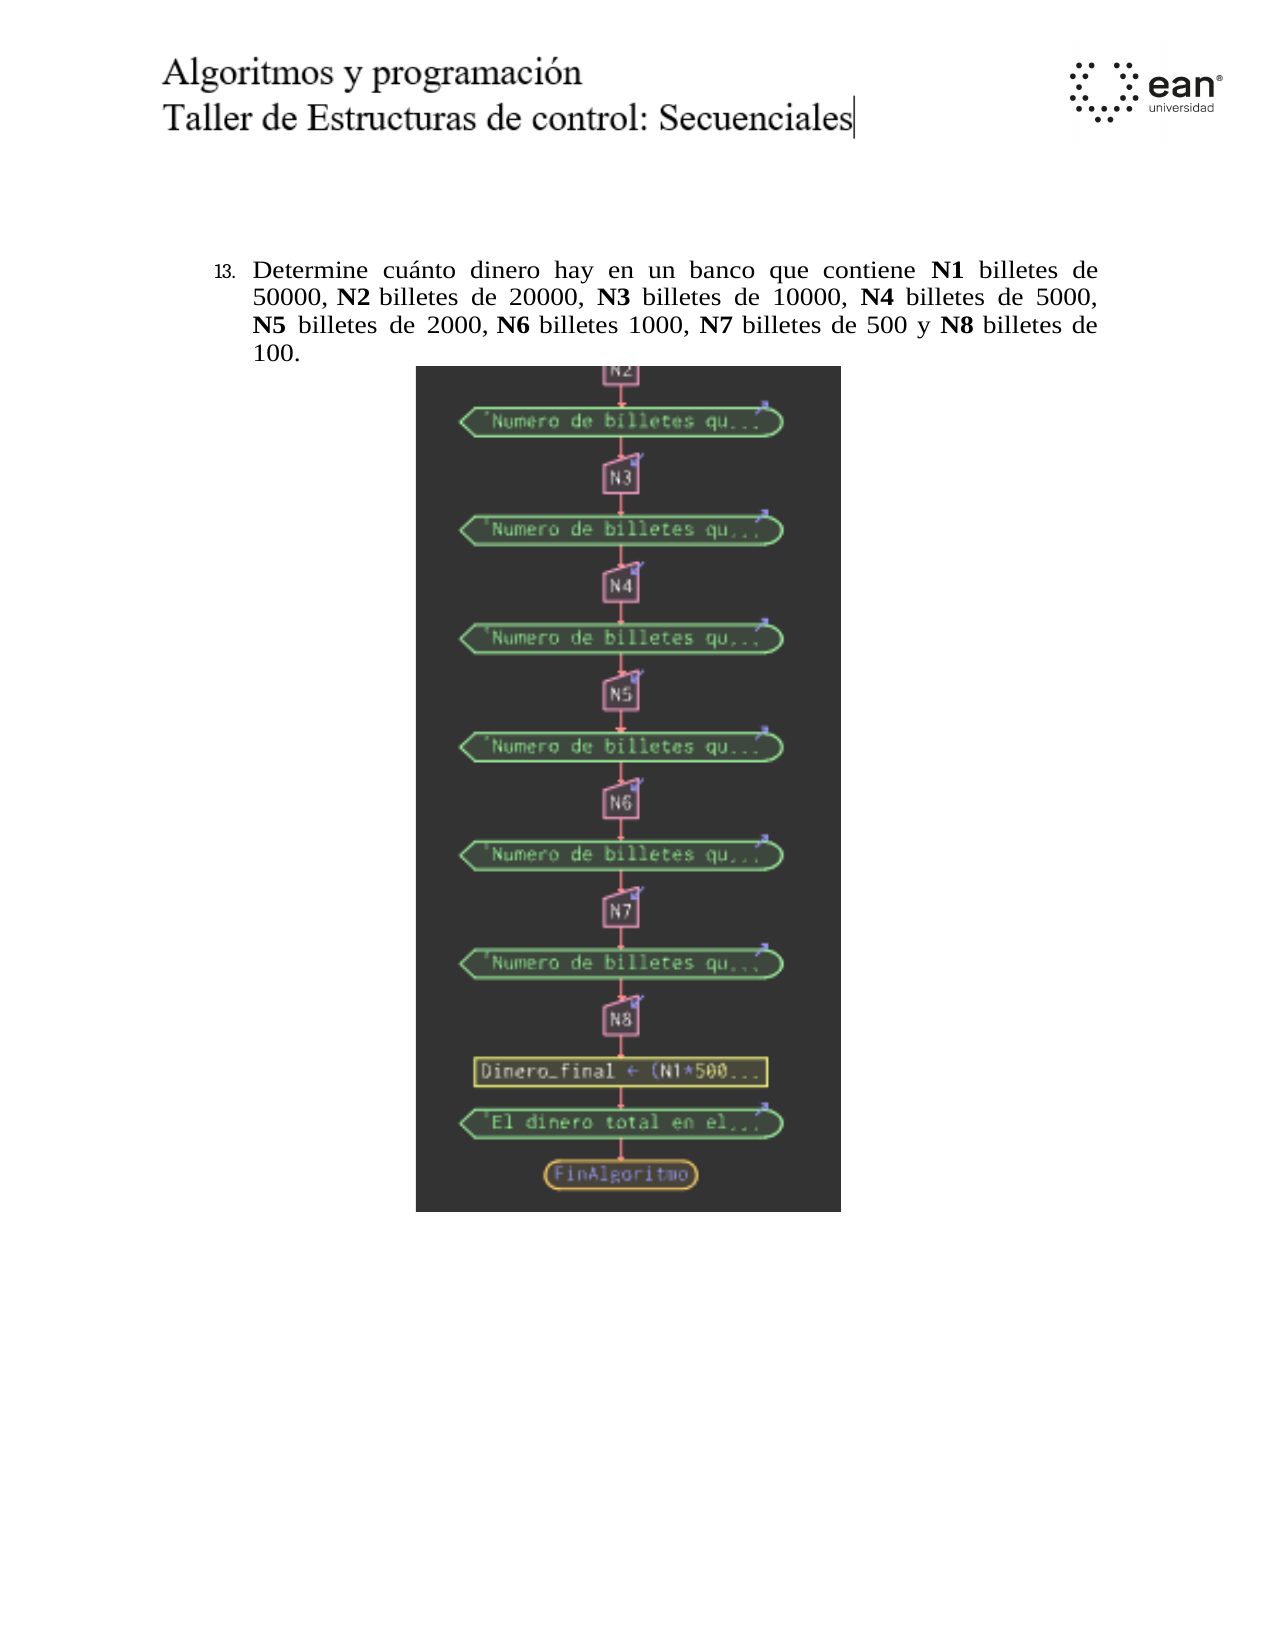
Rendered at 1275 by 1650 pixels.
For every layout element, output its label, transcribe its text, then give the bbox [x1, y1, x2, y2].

picture [415, 366, 841, 1212]
picture [158, 51, 865, 149]
picture [1041, 38, 1243, 151]
list Determine cuánto dinero hay en un banco que contiene N1 billetes de 50000, N2 billetes de 20000, N3 billetes de 10000, N4 billetes de 5000, N5 billetes de 2000, N6 billetes 1000, N7 billetes de 500 y N8 billetes de 100. [214, 256, 1098, 366]
